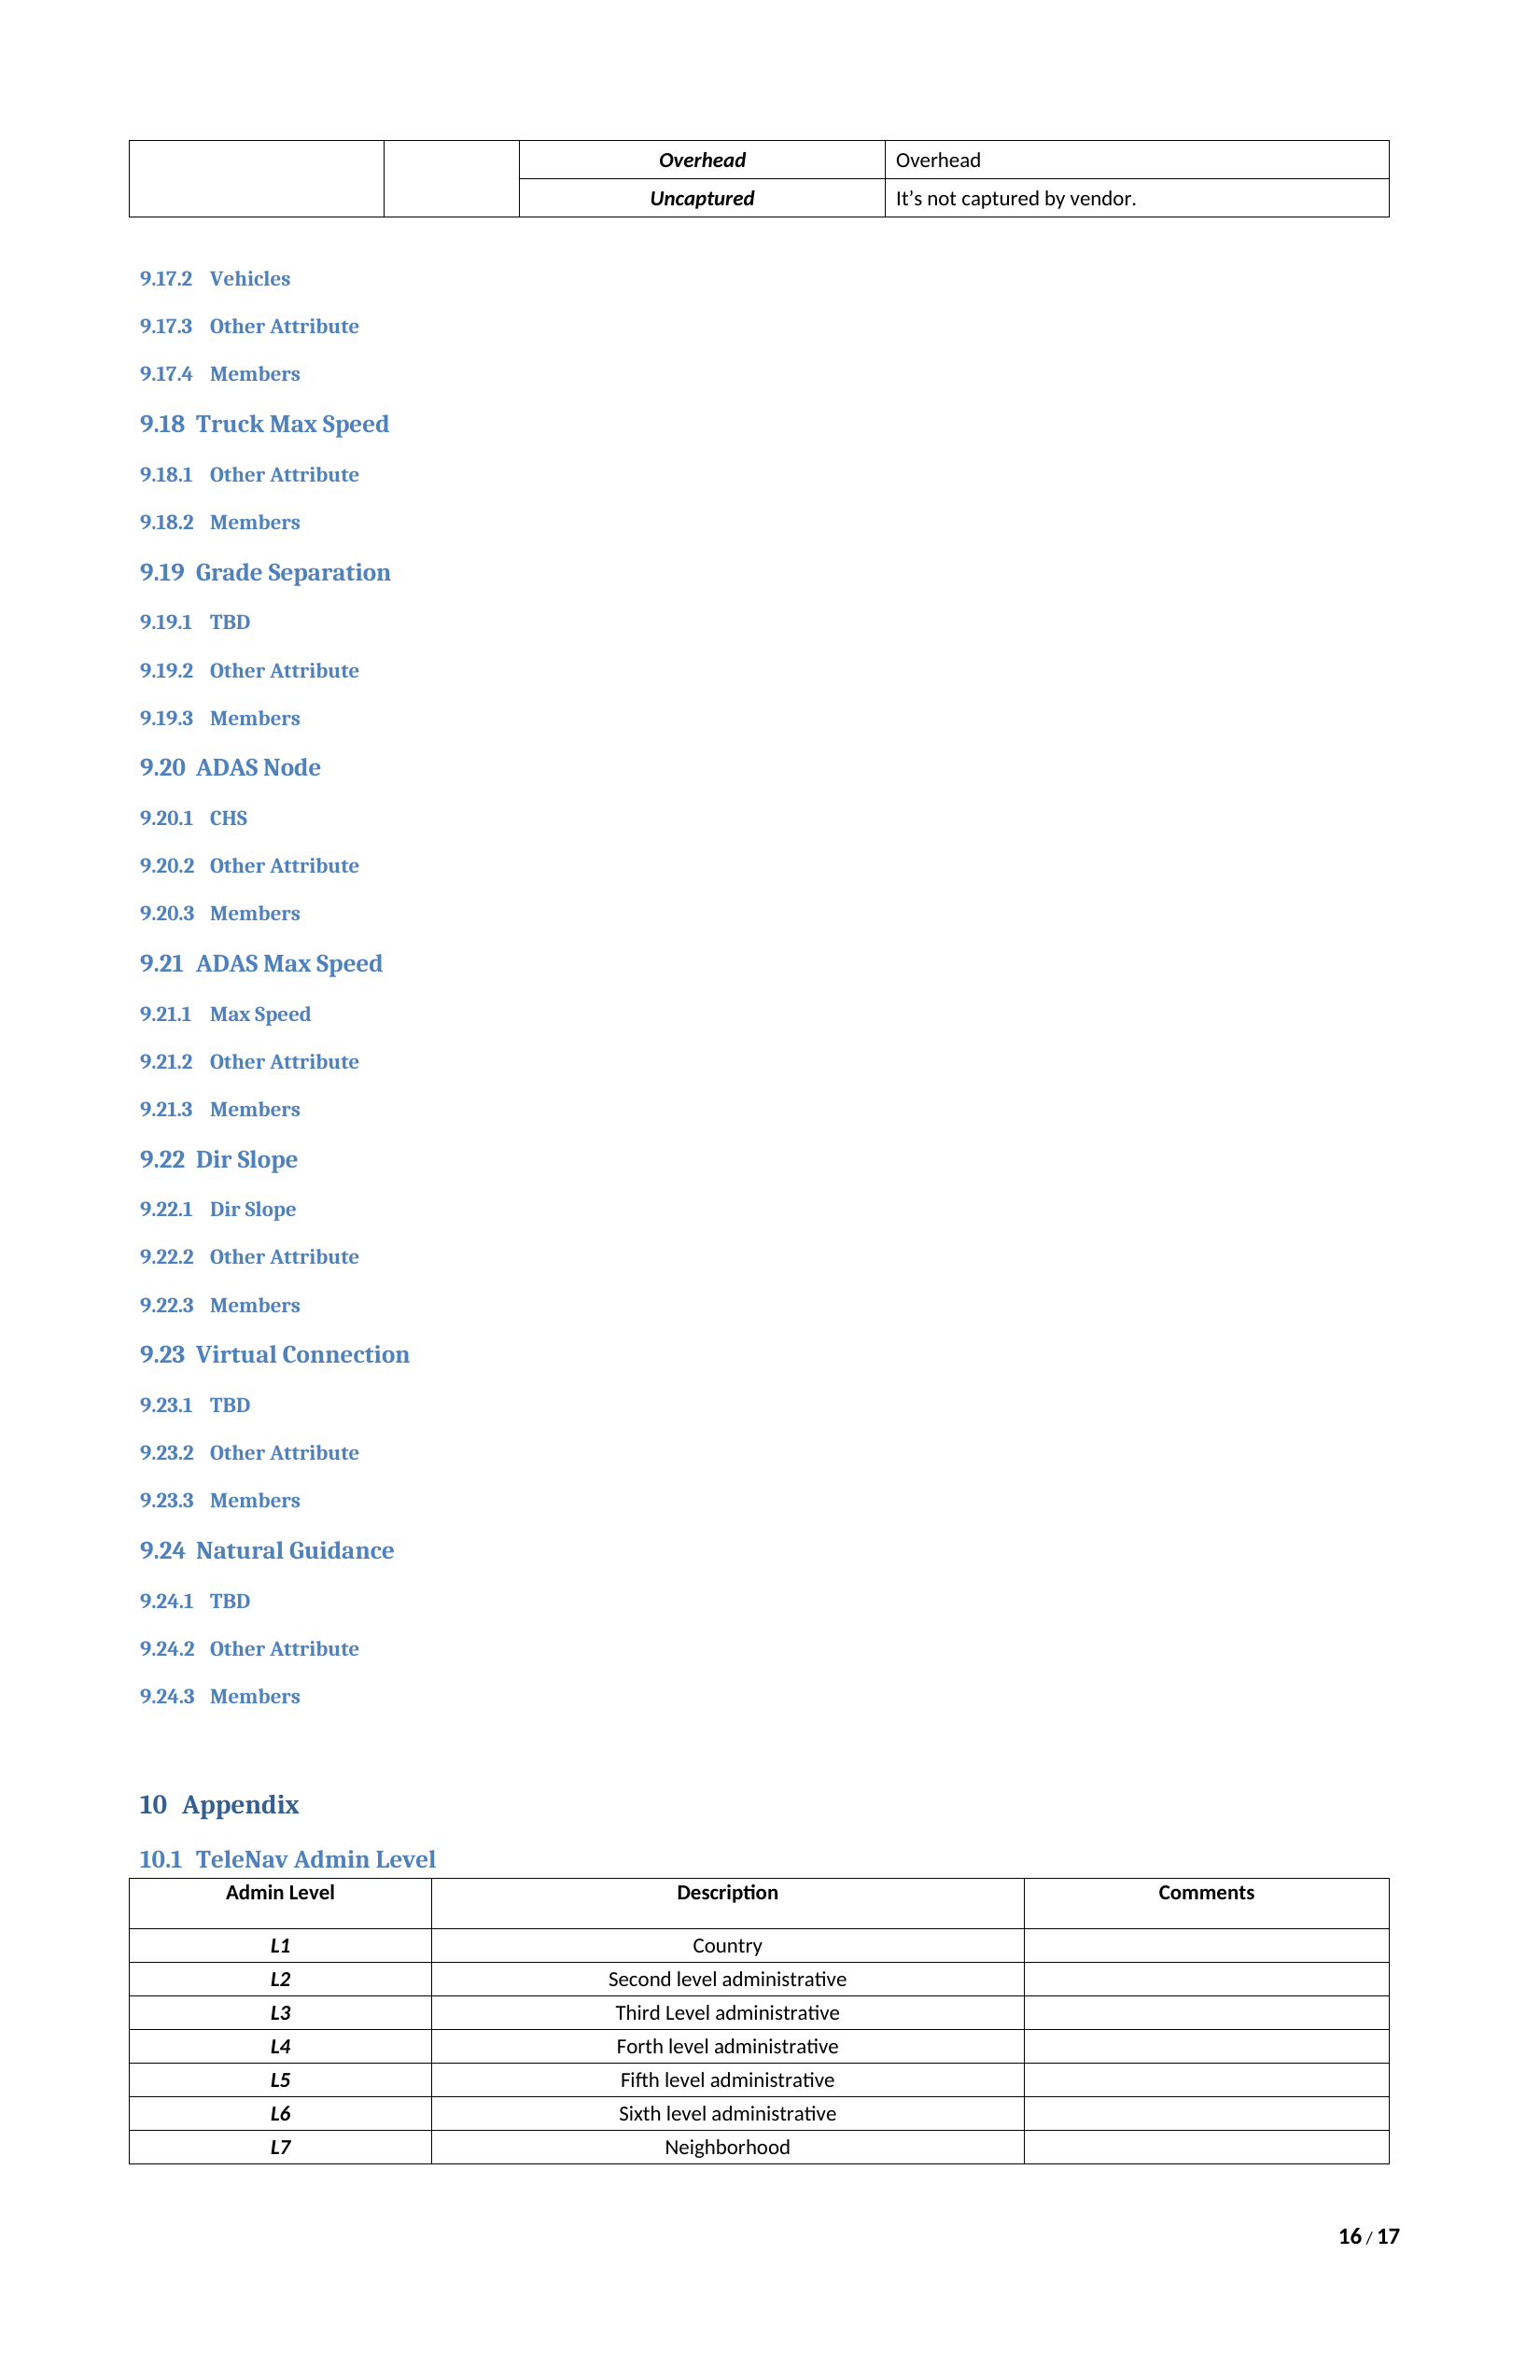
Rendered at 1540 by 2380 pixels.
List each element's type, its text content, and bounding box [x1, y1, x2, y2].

table_cell L6 [130, 2097, 431, 2130]
table_cell L5 [130, 2064, 431, 2096]
table_cell L1 [130, 1929, 431, 1962]
subtitle Members [140, 706, 1400, 731]
subtitle TBD [140, 1393, 1400, 1418]
table_cell [1025, 2064, 1389, 2096]
subtitle Members [140, 1098, 1400, 1122]
subtitle Other Attribute [140, 1441, 1400, 1465]
subtitle Max Speed [140, 1002, 1400, 1027]
table_cell [1025, 1996, 1389, 2029]
subtitle Members [140, 1685, 1400, 1709]
subtitle TeleNav Admin Level [140, 1845, 1400, 1874]
table_cell Fifth level administrative [432, 2064, 1024, 2096]
subtitle Dir Slope [140, 1145, 1400, 1174]
subtitle Other Attribute [140, 463, 1400, 487]
subtitle Members [140, 511, 1400, 535]
table_cell Country [432, 1929, 1024, 1962]
table_cell L4 [130, 2030, 431, 2063]
table_cell [1025, 1963, 1389, 1995]
subtitle Grade Separation [140, 558, 1400, 587]
table_cell L2 [130, 1963, 431, 1995]
table_cell Forth level administrative [432, 2030, 1024, 2063]
table_cell Neighborhood [432, 2131, 1024, 2163]
subtitle Other Attribute [140, 315, 1400, 339]
subtitle Other Attribute [140, 658, 1400, 683]
table_cell [1025, 2030, 1389, 2063]
table_header Comments [1025, 1879, 1389, 1928]
table_cell [1025, 2097, 1389, 2130]
subtitle Members [140, 1489, 1400, 1513]
subtitle Other Attribute [140, 1050, 1400, 1074]
subtitle Other Attribute [140, 854, 1400, 878]
subtitle Vehicles [140, 267, 1400, 291]
table_cell Uncaptured [520, 179, 885, 217]
subtitle Natural Guidance [140, 1536, 1400, 1565]
subtitle ADAS Node [140, 753, 1400, 782]
table_cell [1025, 1929, 1389, 1962]
subtitle Dir Slope [140, 1197, 1400, 1223]
table_cell L3 [130, 1996, 431, 2029]
subtitle Members [140, 1293, 1400, 1318]
subtitle Appendix [140, 1789, 1400, 1821]
subtitle CHS [140, 806, 1400, 831]
subtitle ADAS Max Speed [140, 949, 1400, 978]
subtitle TBD [140, 1589, 1400, 1614]
table_cell Third Level administrative [432, 1996, 1024, 2029]
table_cell Overhead [886, 141, 1389, 178]
subtitle Members [140, 362, 1400, 386]
table_cell Overhead [520, 141, 885, 178]
table_header Description [432, 1879, 1024, 1928]
table_cell Sixth level administrative [432, 2097, 1024, 2130]
table_header Admin Level [130, 1879, 431, 1928]
subtitle Members [140, 902, 1400, 926]
table_cell [1025, 2131, 1389, 2163]
subtitle Other Attribute [140, 1637, 1400, 1661]
table_cell It’s not captured by vendor. [886, 179, 1389, 217]
subtitle Virtual Connection [140, 1340, 1400, 1370]
subtitle TBD [140, 610, 1400, 636]
table_cell Second level administrative [432, 1963, 1024, 1995]
table_cell L7 [130, 2131, 431, 2163]
subtitle Other Attribute [140, 1245, 1400, 1270]
subtitle Truck Max Speed [140, 410, 1400, 439]
